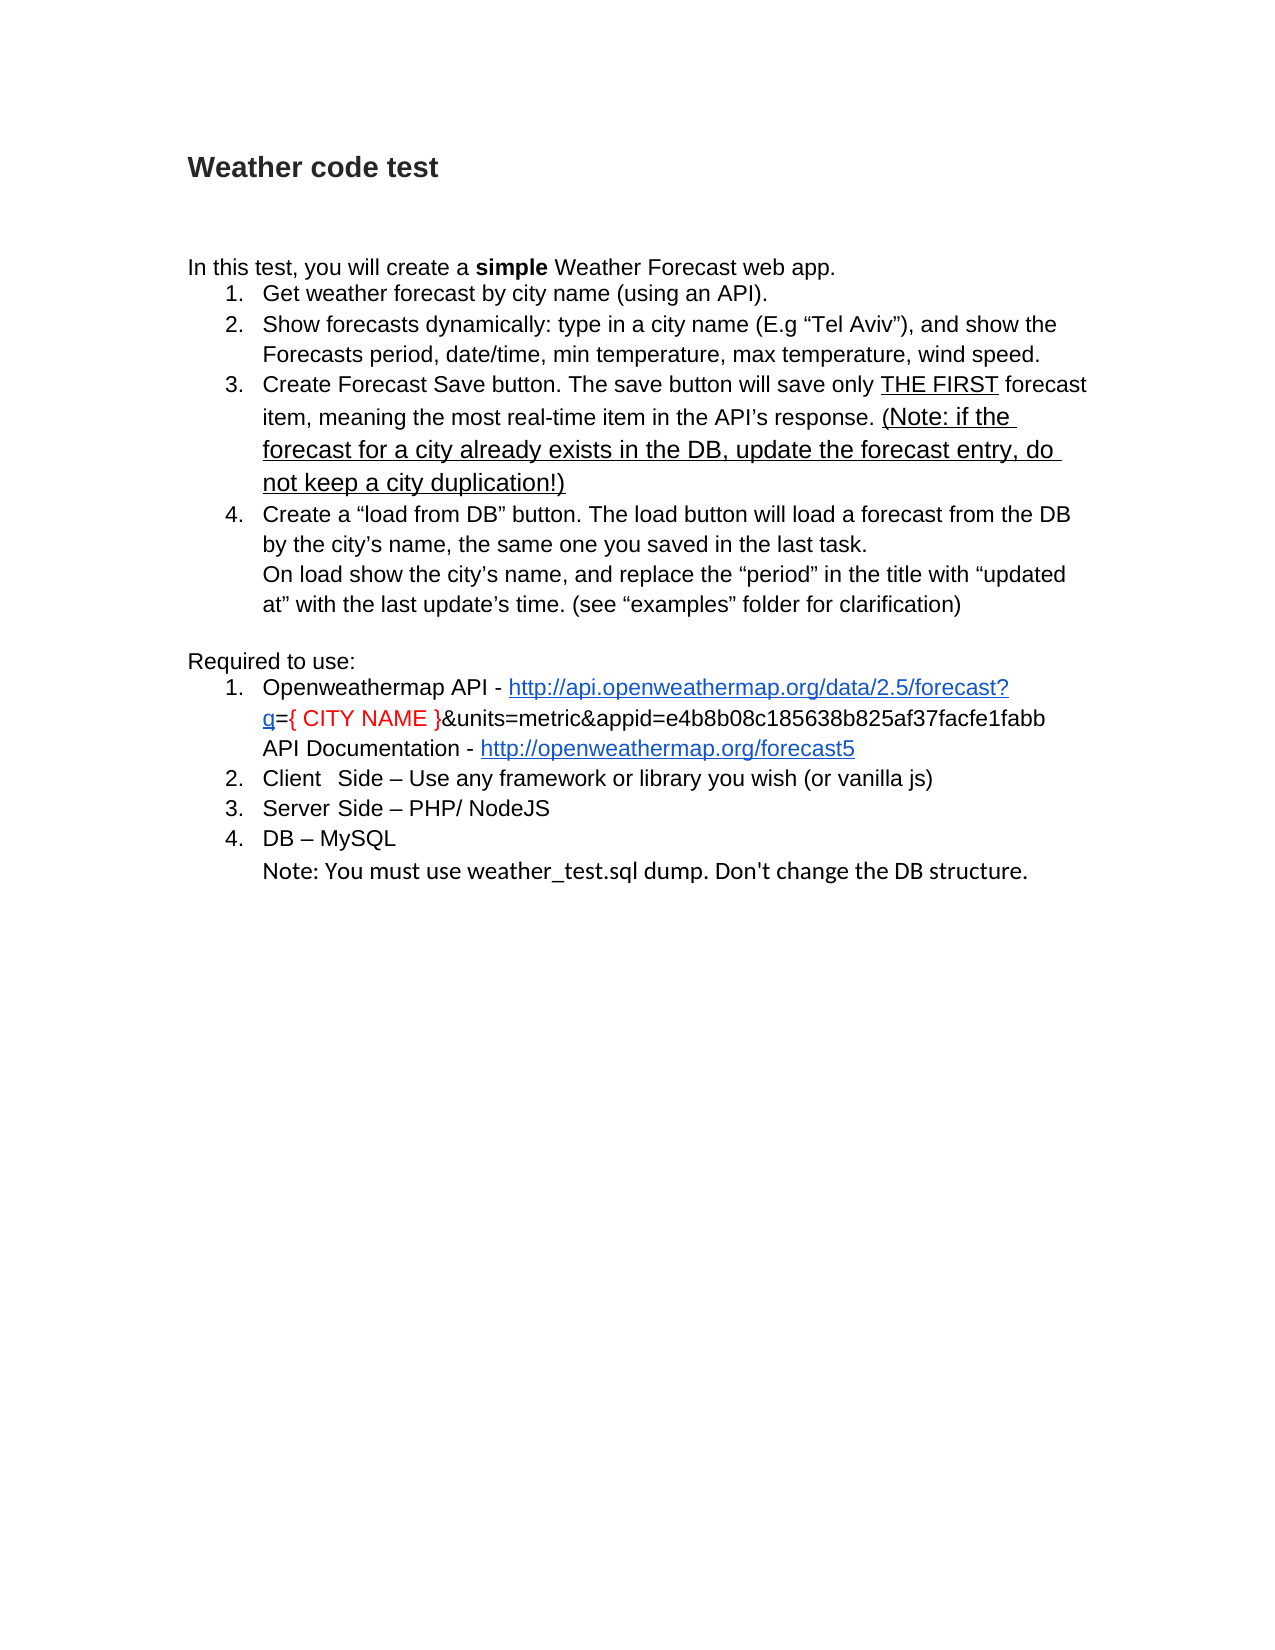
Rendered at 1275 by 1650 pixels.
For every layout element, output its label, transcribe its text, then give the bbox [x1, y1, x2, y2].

list Client Side – Use any framework or library you wish (or vanilla js) [225, 765, 1087, 791]
list Get weather forecast by city name (using an API). [225, 280, 1087, 307]
text Weather code test [187, 150, 1087, 183]
text On load show the city’s name, and replace the “period” in the title with “updated at” with the last update’s time. (see “examples” folder for clarification) [262, 561, 1087, 618]
text Required to use: [187, 648, 1087, 674]
list Show forecasts dynamically: type in a city name (E.g “Tel Aviv”), and show the Forecasts period, date/time, min temperature, max temperature, wind speed. [225, 311, 1087, 367]
list Create Forecast Save button. The save button will save only THE FIRST forecast item, meaning the most real-time item in the API’s response. (Note: if the forecast for a city already exists in the DB, update the forecast entry, do not keep a city duplication!) [225, 371, 1087, 496]
list DB – MySQL [225, 825, 1087, 852]
text In this test, you will create a simple Weather Forecast web app. [187, 254, 1087, 280]
list Server Side – PHP/ NodeJS [225, 795, 1087, 821]
list Create a “load from DB” button. The load button will load a forecast from the DB by the city’s name, the same one you saved in the last task. [225, 501, 1087, 557]
text Note: You must use weather_test.sql dump. Don't change the DB structure. [262, 856, 1087, 886]
list Openweathermap API - http://api.openweathermap.org/data/2.5/forecast?q={ CITY NAME }&units=metric&appid=e4b8b08c185638b825af37facfe1fabb [225, 674, 1087, 731]
text API Documentation - http://openweathermap.org/forecast5 [262, 735, 1087, 761]
